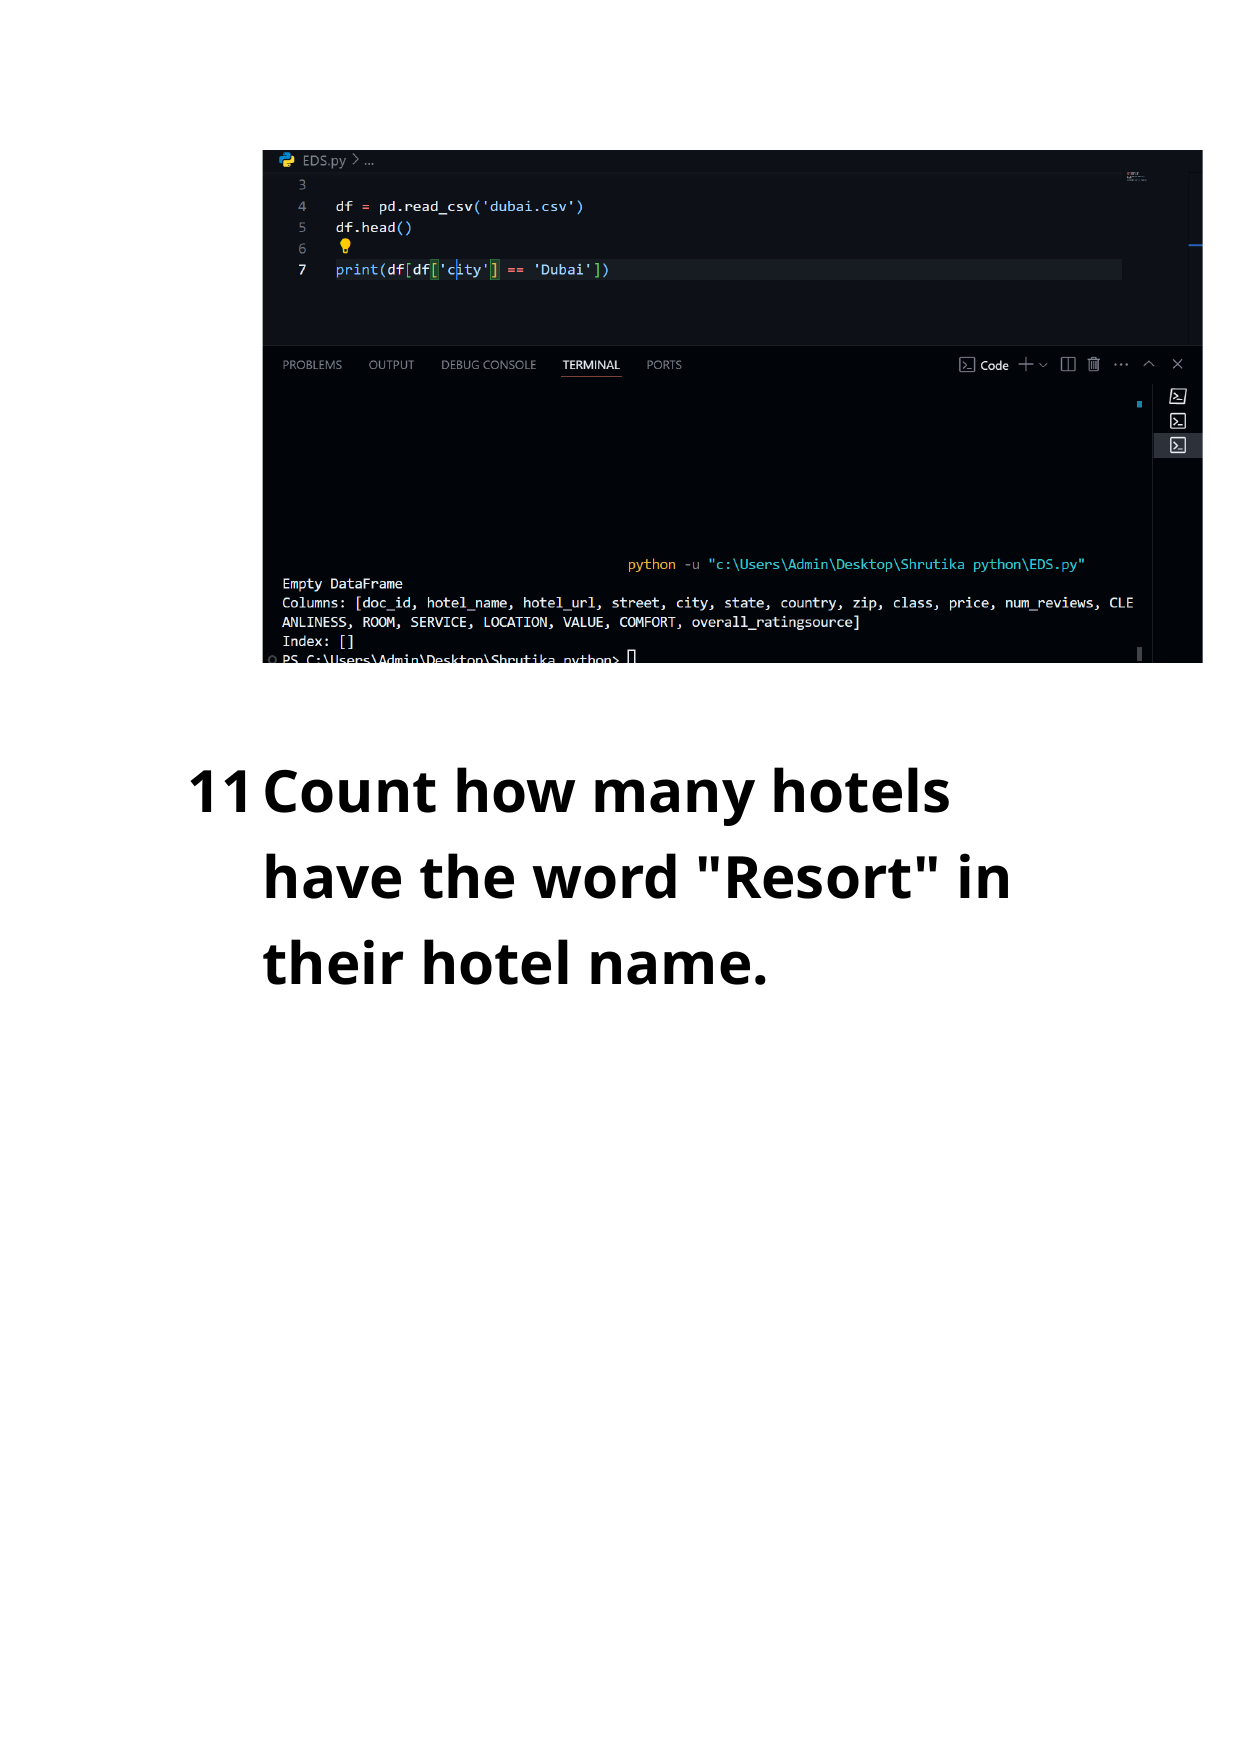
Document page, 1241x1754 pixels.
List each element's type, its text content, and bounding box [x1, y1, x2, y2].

list Count how many hotels have the word "Resort" in their hotel name. [187, 750, 1090, 1002]
picture [262, 150, 1203, 663]
